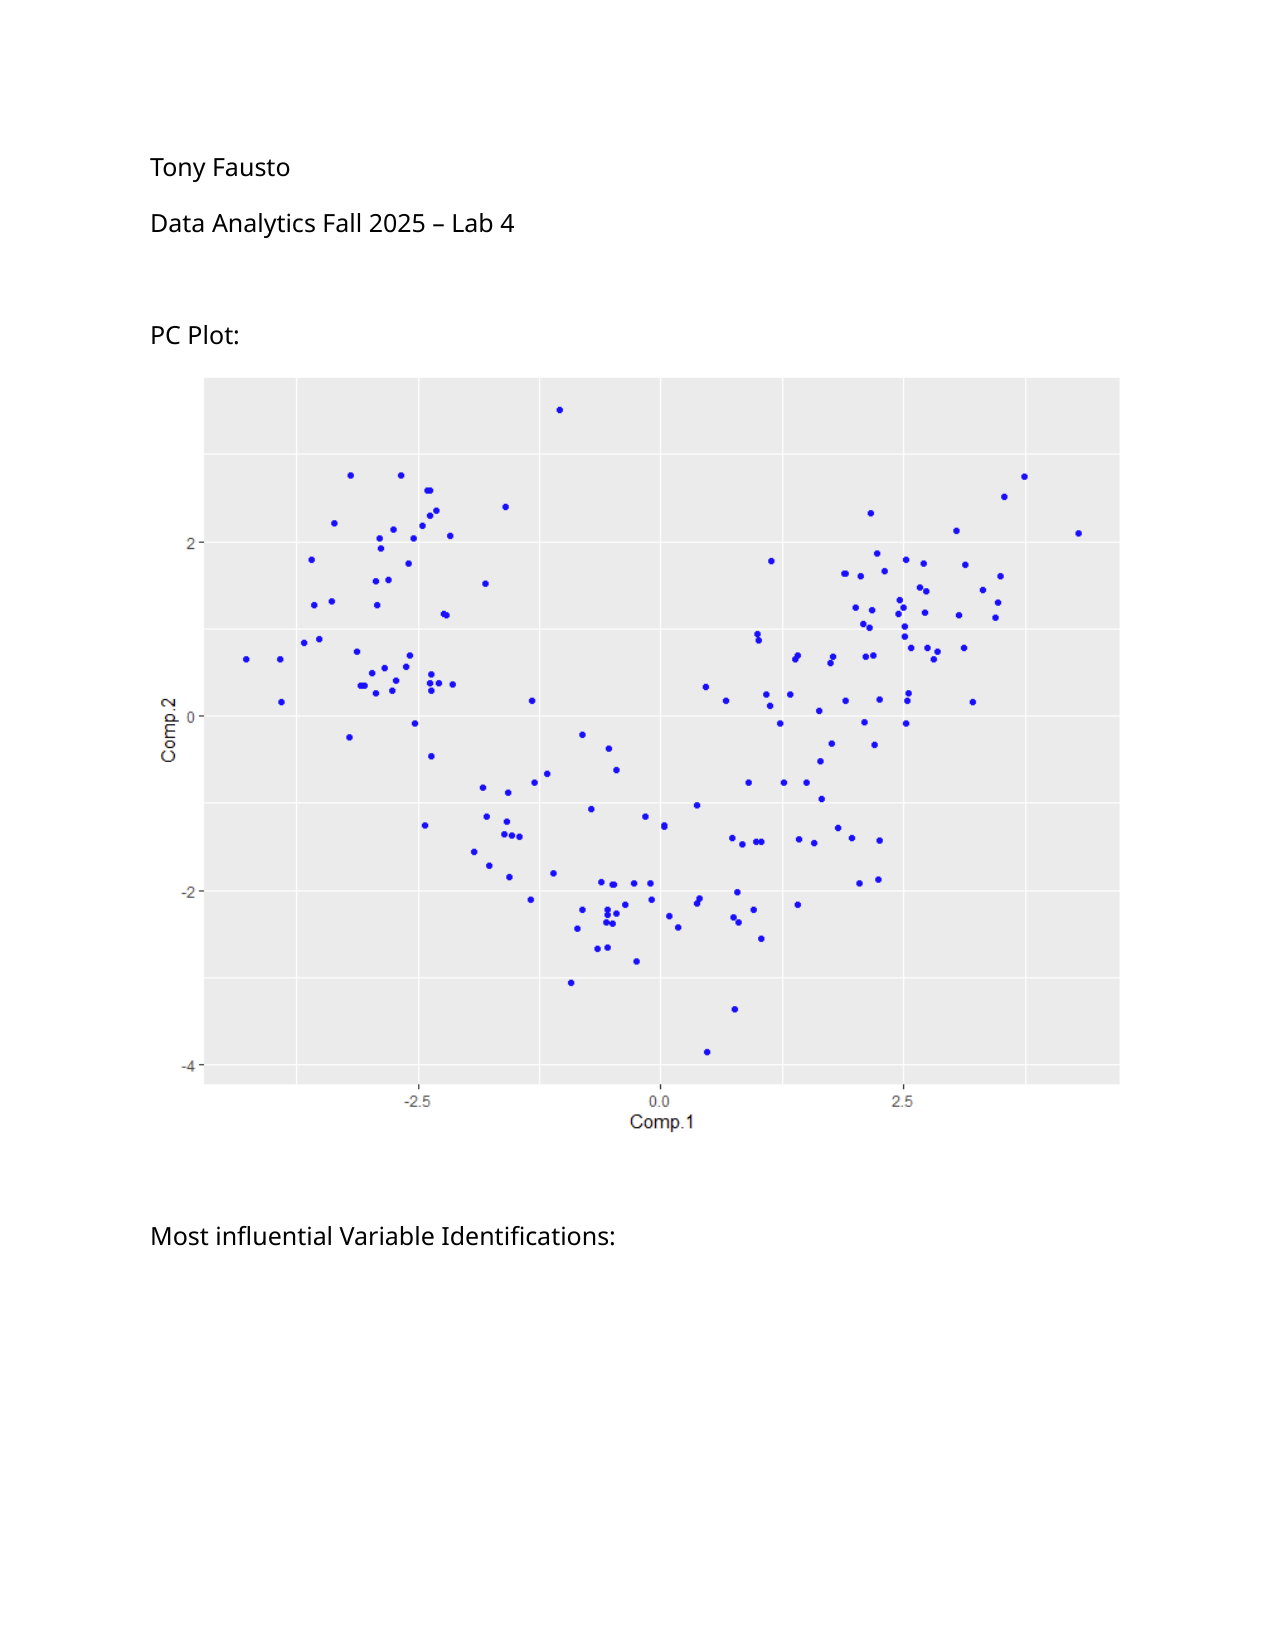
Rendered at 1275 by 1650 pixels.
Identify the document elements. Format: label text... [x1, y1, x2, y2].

text PC Plot: [150, 317, 1125, 352]
picture [150, 373, 1125, 1141]
text Most influential Variable Identifications: [150, 1218, 1125, 1252]
text Tony Fausto [150, 150, 1125, 184]
text Data Analytics Fall 2025 – Lab 4 [150, 206, 1125, 240]
